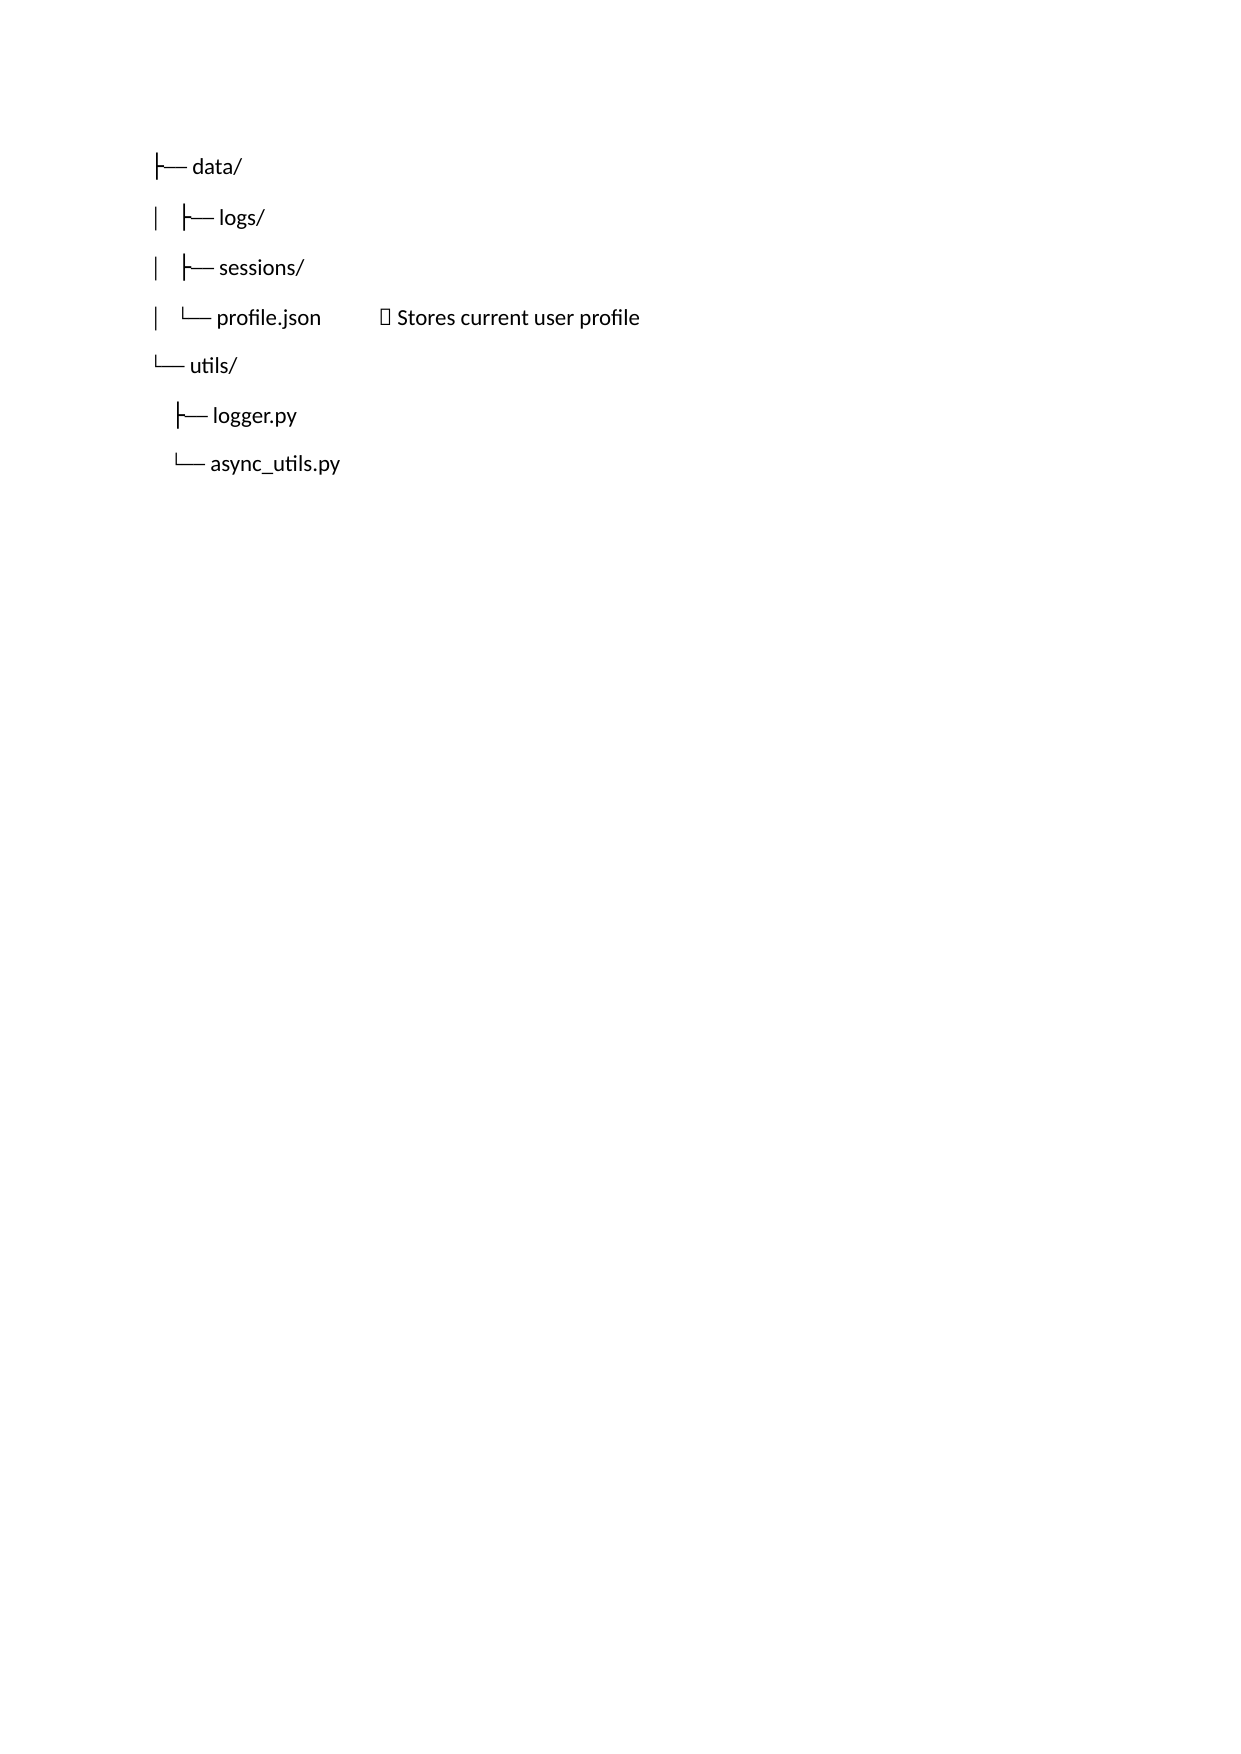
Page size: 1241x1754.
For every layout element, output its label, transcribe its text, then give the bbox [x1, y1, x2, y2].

text ├── logger.py [150, 398, 1090, 430]
text ├── data/ [150, 150, 1090, 181]
text └── async_utils.py [150, 449, 1090, 477]
text │ ├── sessions/ [150, 251, 1090, 282]
text │ └── profile.json ✅ Stores current user profile [150, 301, 1090, 332]
text │ ├── logs/ [150, 200, 1090, 232]
text └── utils/ [150, 352, 1090, 380]
